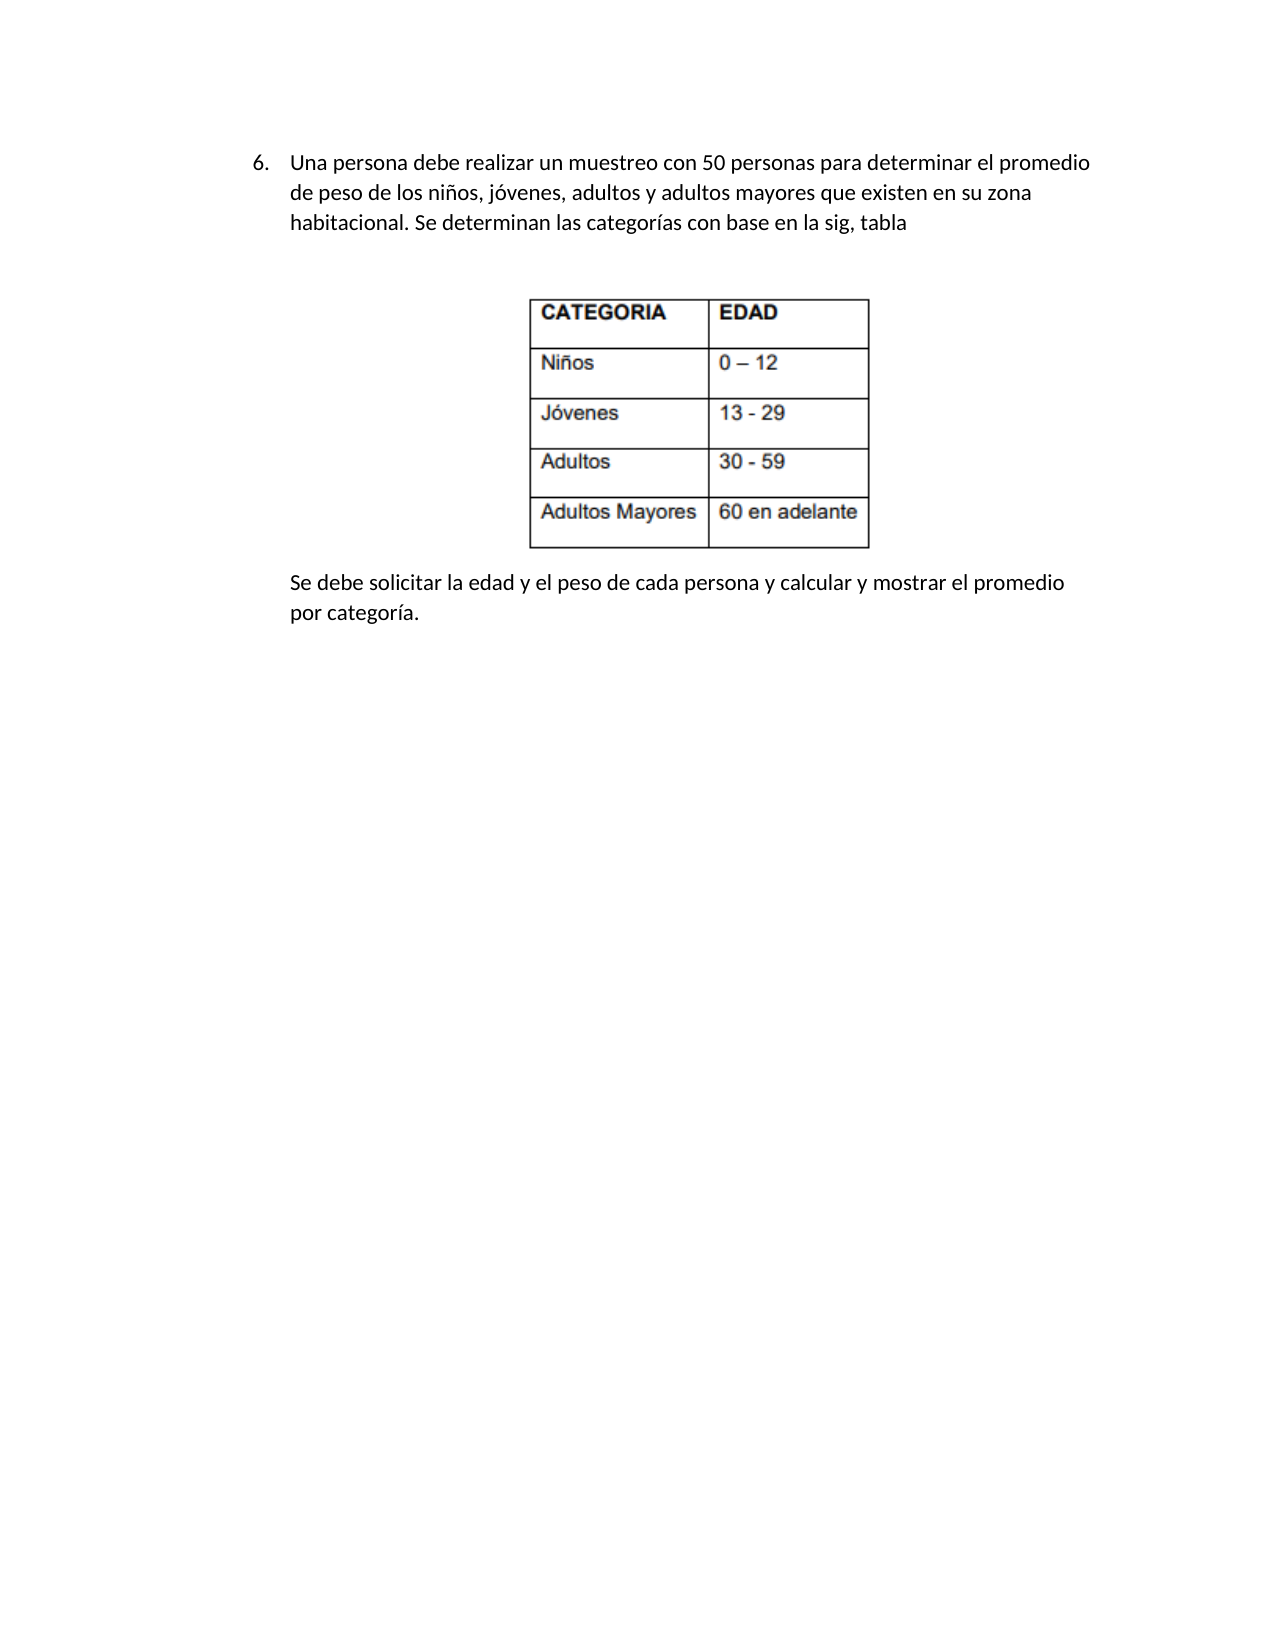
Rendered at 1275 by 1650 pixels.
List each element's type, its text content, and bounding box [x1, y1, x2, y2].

list Una persona debe realizar un muestreo con 50 personas para determinar el promedio de peso de los niños, jóvenes, adultos y adultos mayores que existen en su zona habitacional. Se determinan las categorías con base en la sig, tabla [252, 148, 1098, 236]
list Se debe solicitar la edad y el peso de cada persona y calcular y mostrar el promedio por categoría. [290, 568, 1098, 626]
picture [489, 268, 898, 566]
